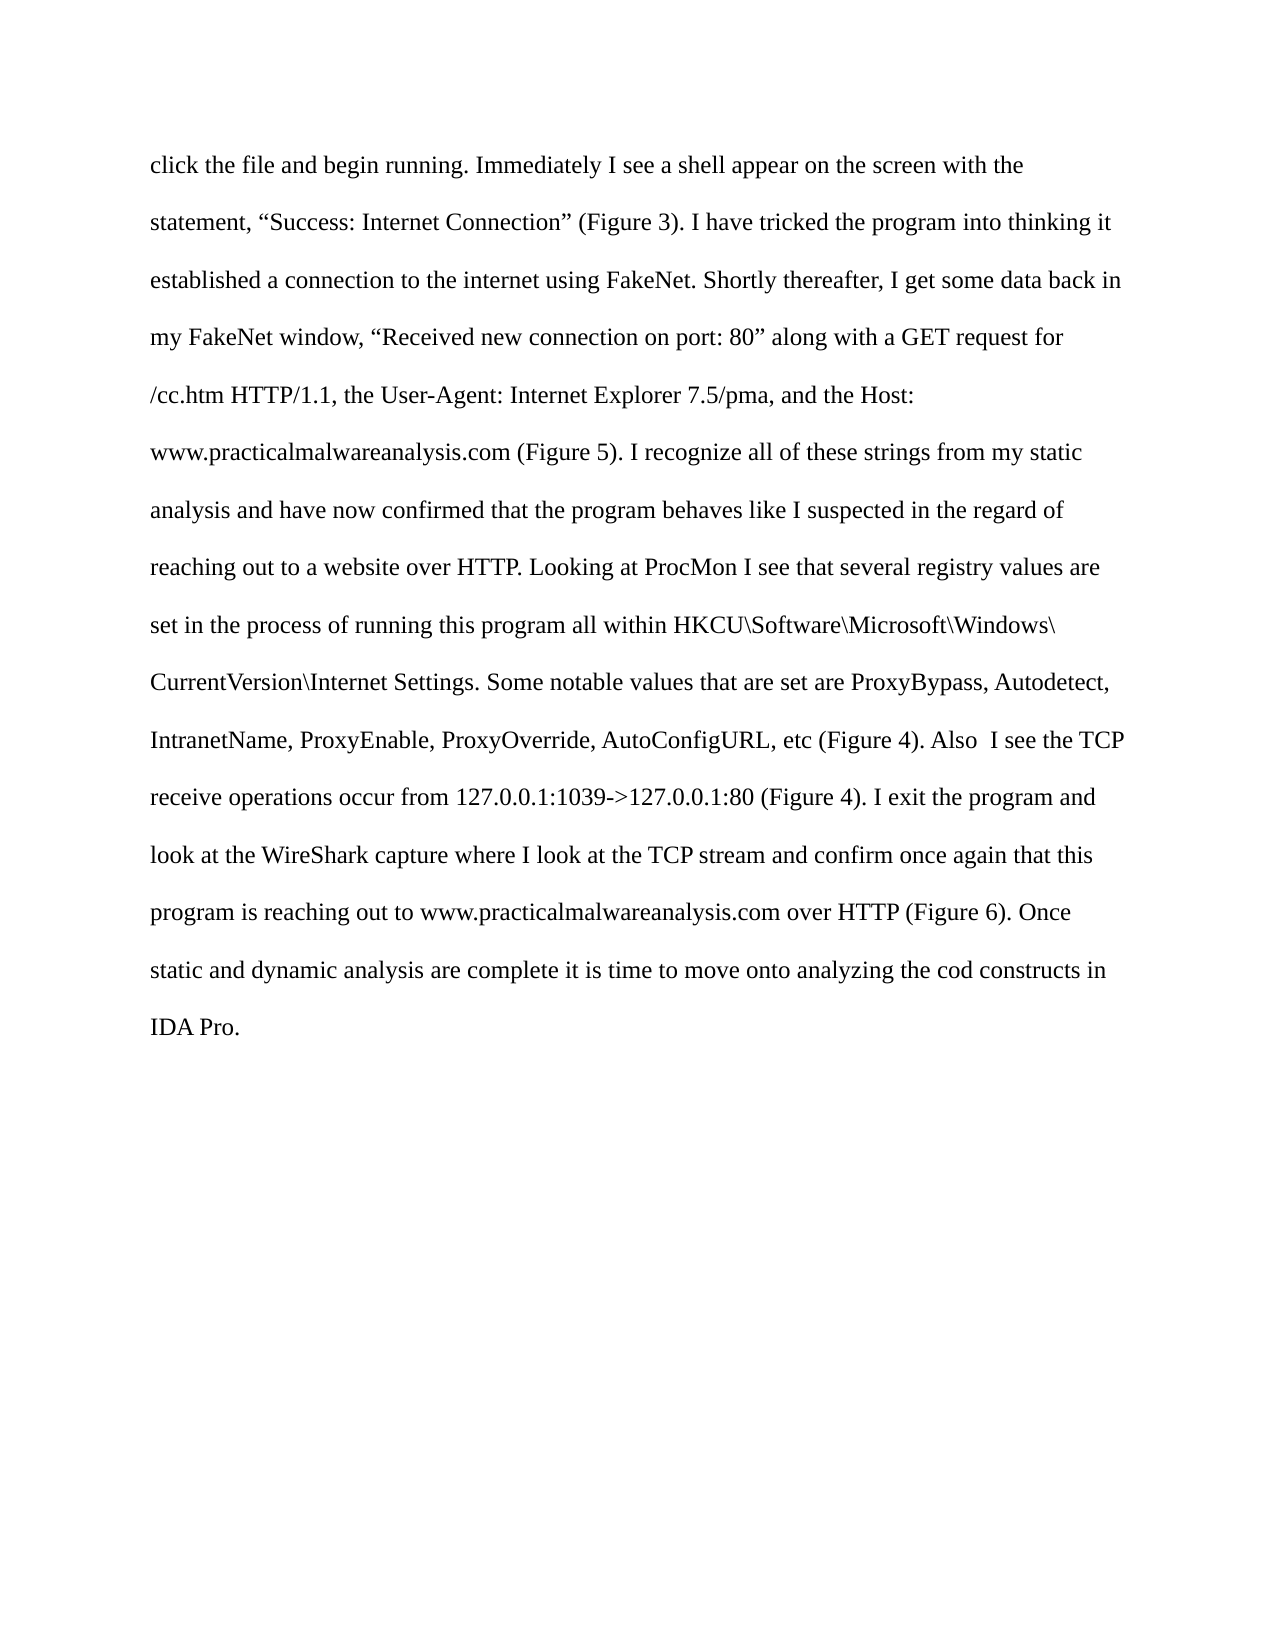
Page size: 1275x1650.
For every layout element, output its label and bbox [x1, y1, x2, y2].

text [150, 150, 1125, 1041]
